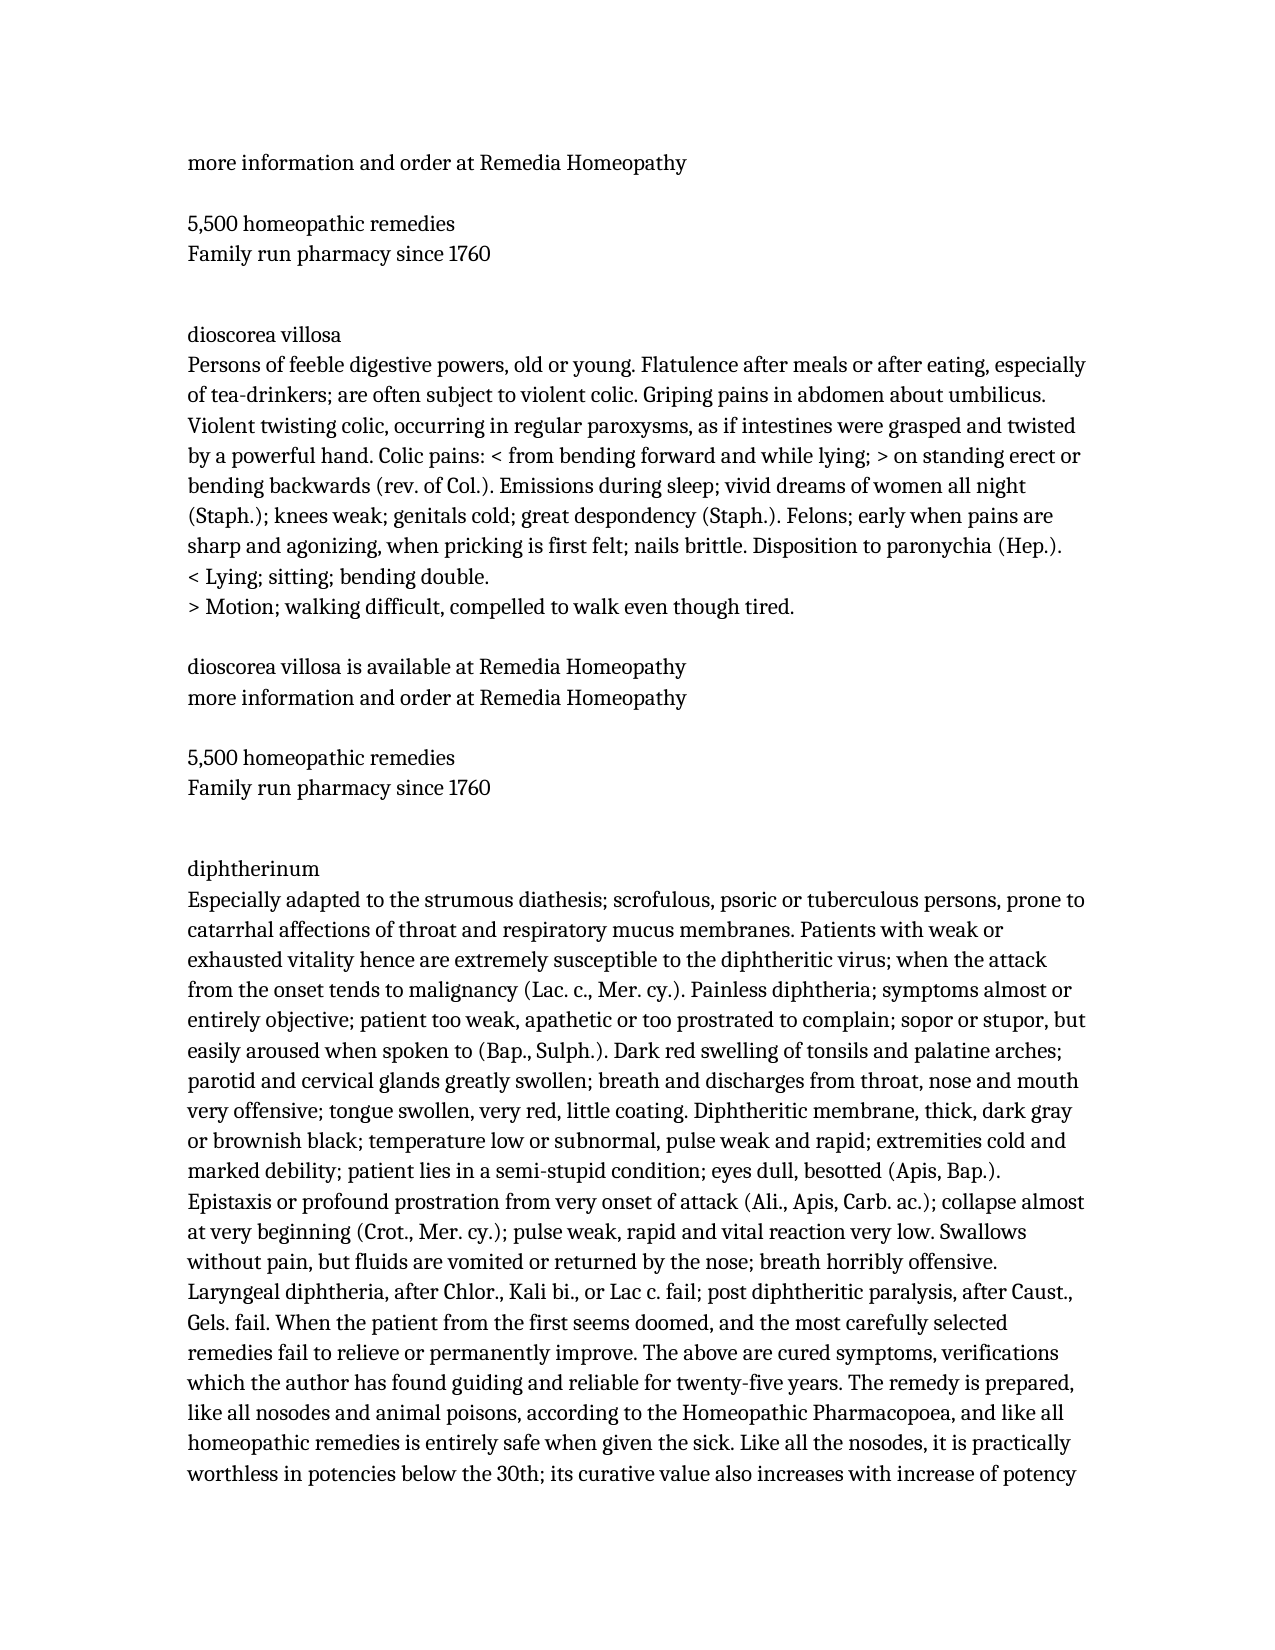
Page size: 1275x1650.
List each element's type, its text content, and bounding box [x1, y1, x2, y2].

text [187, 826, 1087, 1487]
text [187, 150, 1087, 267]
text dioscorea villosa Persons of feeble digestive powers, old or young. Flatulence after meals or after eating, especially of tea-drinkers; are often subject to violent colic. Griping pains in abdomen about umbilicus. Violent twisting colic, occurring in regular paroxysms, as if intestines were grasped and twisted by a powerful hand. Colic pains: < from bending forward and while lying; > on standing erect or bending backwards (rev. of Col.). Emissions during sleep; vivid dreams of women all night (Staph.); knees weak; genitals cold; great despondency (Staph.). Felons; early when pains are sharp and agonizing, when pricking is first felt; nails brittle. Disposition to paronychia (Hep.). < Lying; sitting; bending double. > Motion; walking difficult, compelled to walk even though tired. dioscorea villosa is available at Remedia Homeopathy more information and order at Remedia Homeopathy 5,500 homeopathic remedies Family run pharmacy since 1760 [187, 292, 1087, 801]
